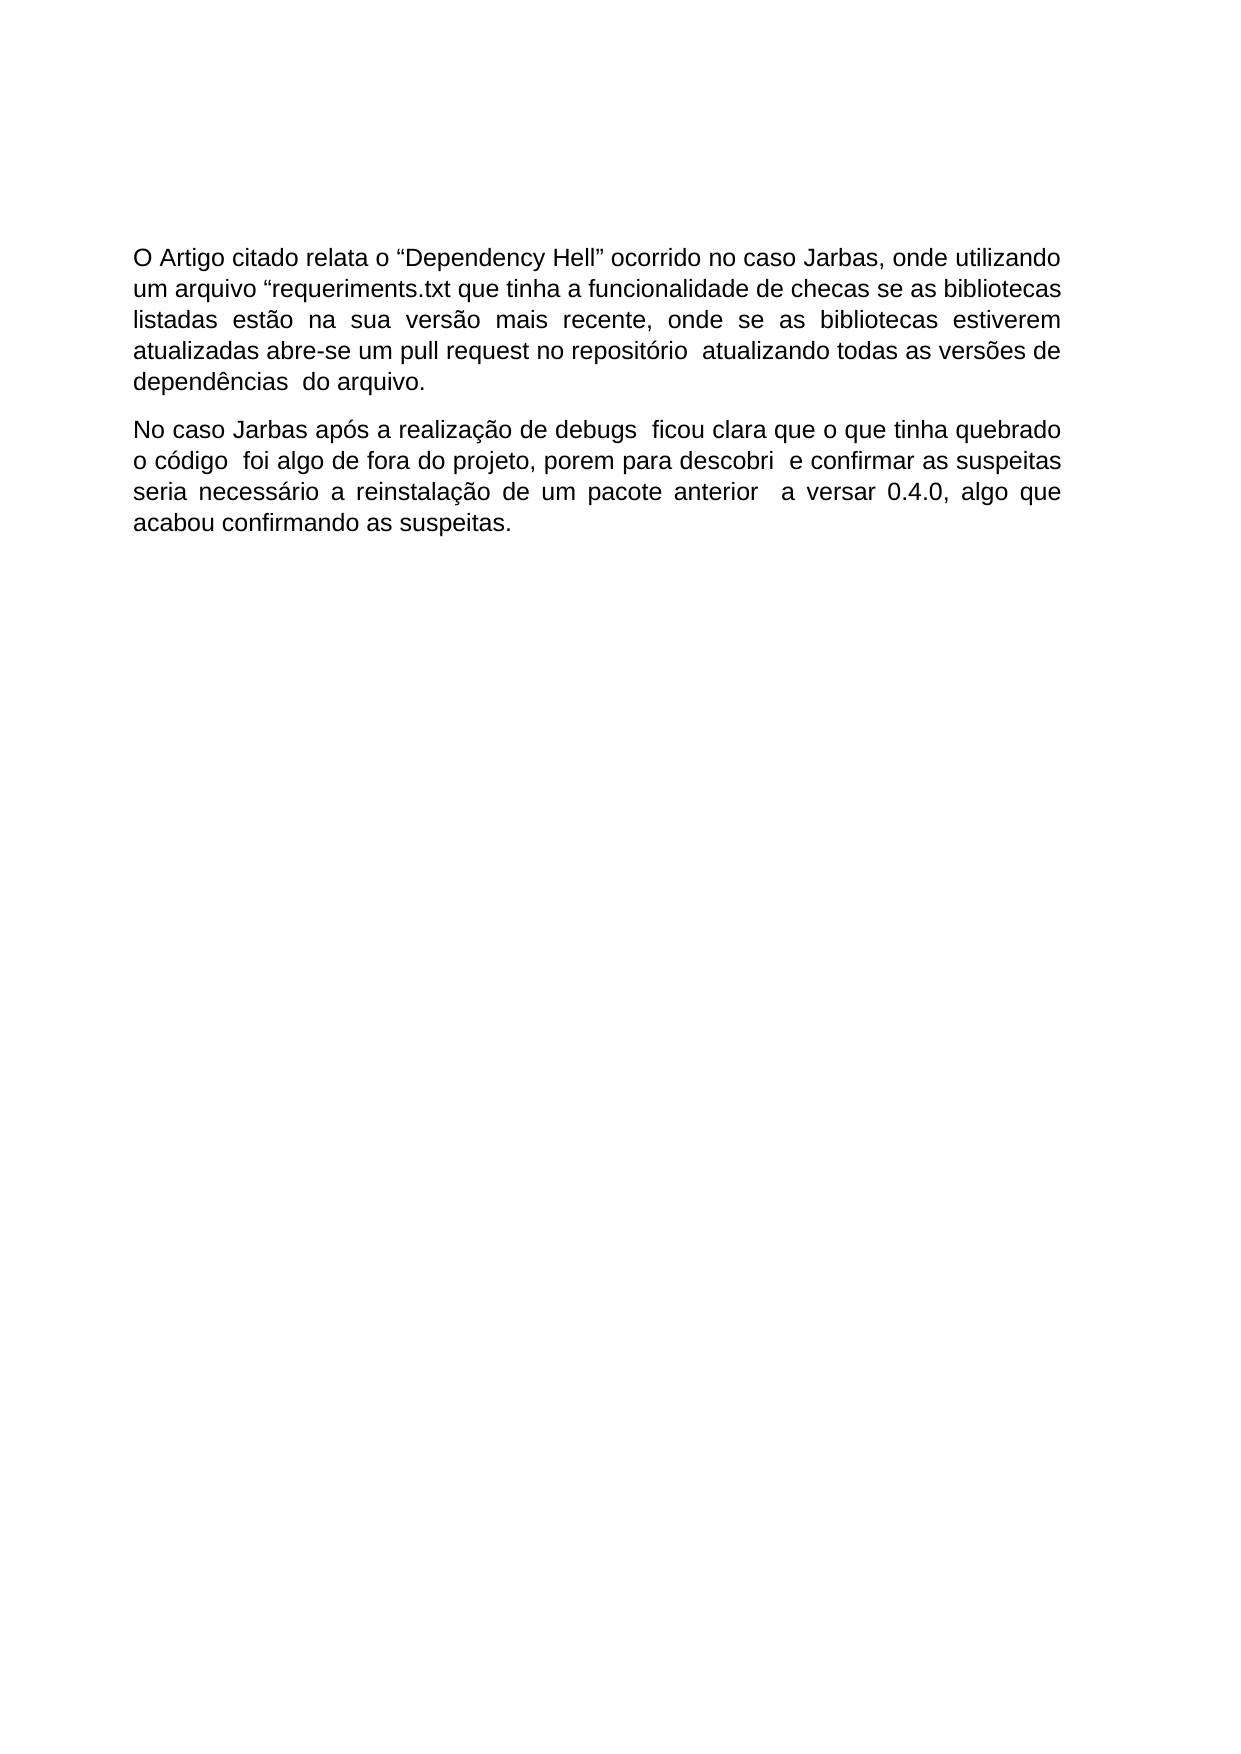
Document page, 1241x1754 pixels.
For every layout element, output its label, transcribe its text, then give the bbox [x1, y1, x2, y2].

text No caso Jarbas após a realização de debugs ficou clara que o que tinha quebrado o código foi algo de fora do projeto, porem para descobri e confirmar as suspeitas seria necessário a reinstalação de um pacote anterior a versar 0.4.0, algo que acabou confirmando as suspeitas. [133, 415, 1063, 537]
text O Artigo citado relata o “Dependency Hell” ocorrido no caso Jarbas, onde utilizando um arquivo “requeriments.txt que tinha a funcionalidade de checas se as bibliotecas listadas estão na sua versão mais recente, onde se as bibliotecas estiverem atualizadas abre-se um pull request no repositório atualizando todas as versões de dependências do arquivo. [133, 243, 1063, 396]
